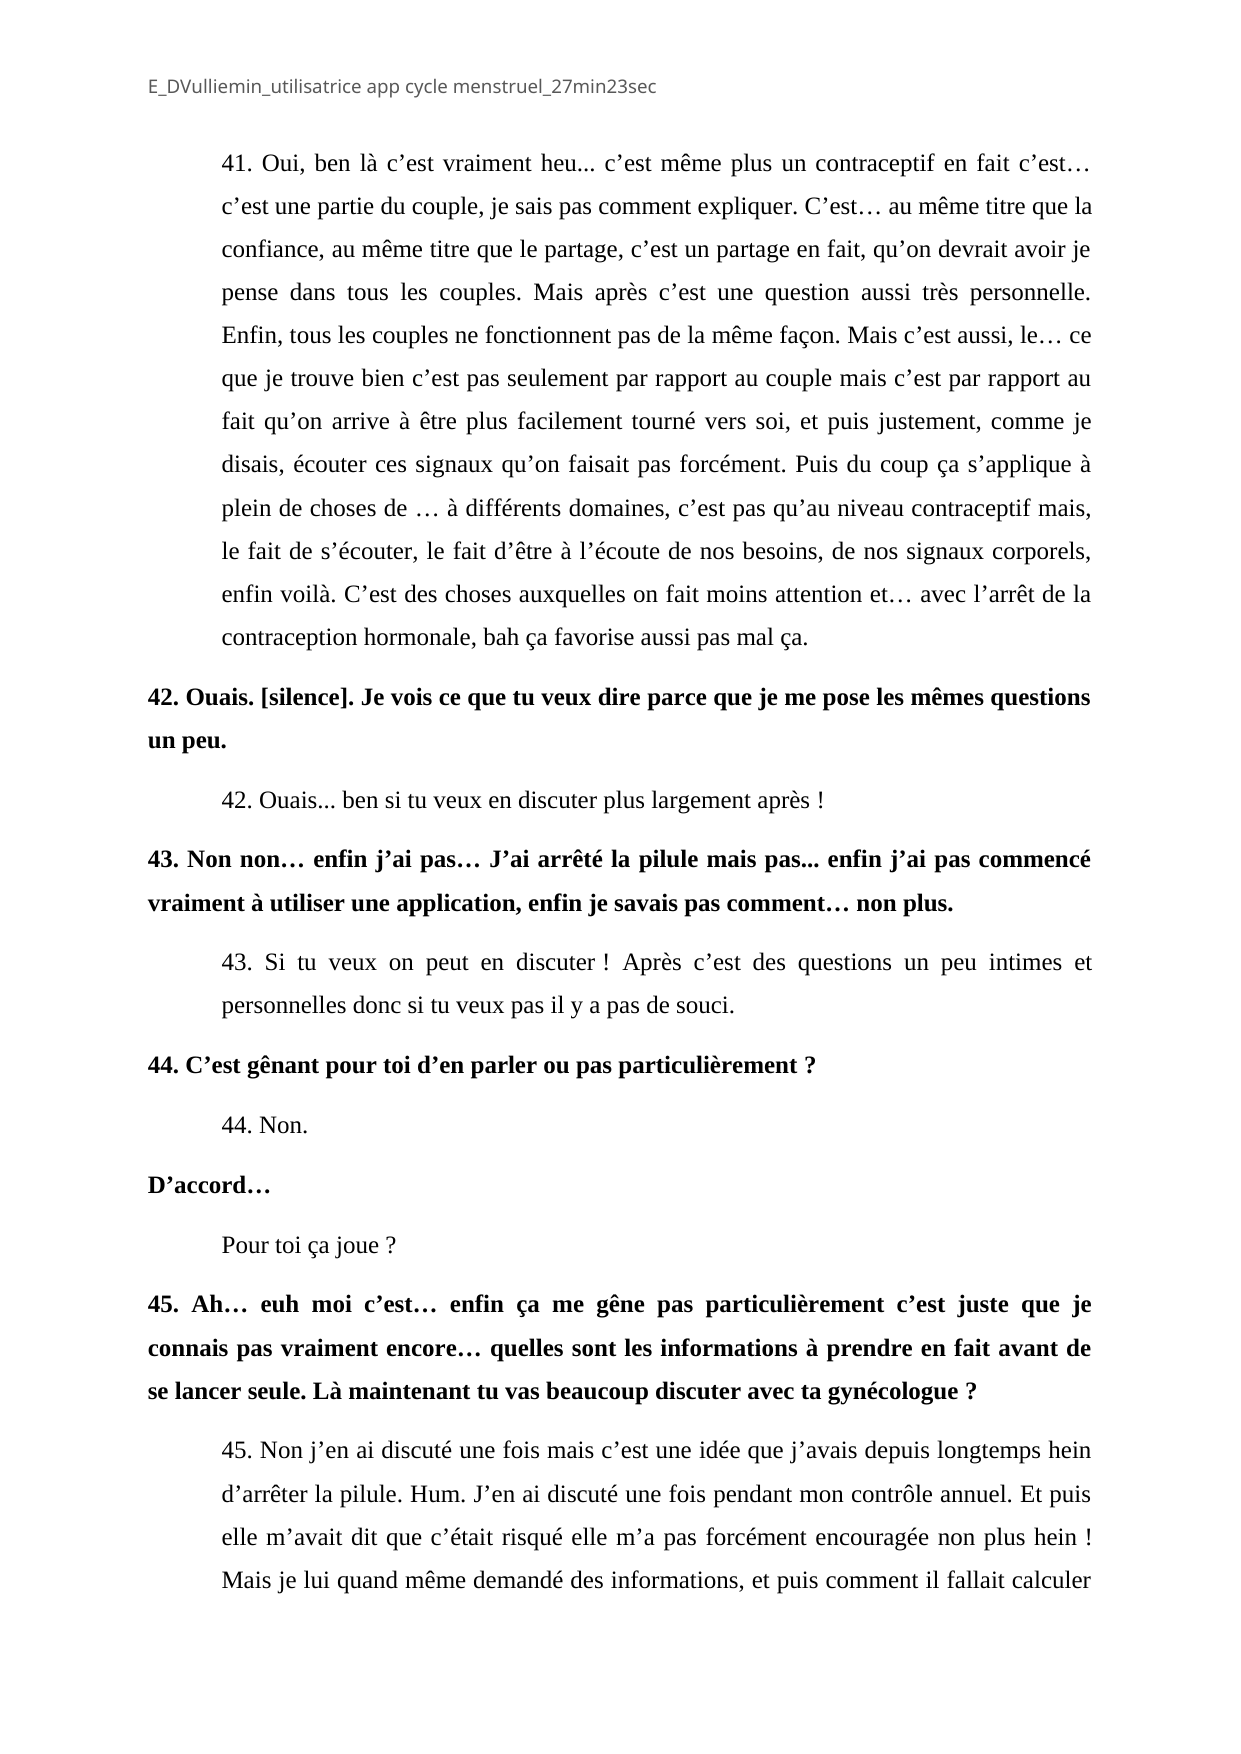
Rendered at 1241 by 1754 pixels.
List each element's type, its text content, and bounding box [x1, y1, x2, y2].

text Pour toi ça joue ? [221, 1230, 1093, 1258]
text 43. Non non… enfin j’ai pas… J’ai arrêté la pilule mais pas... enfin j’ai pas commencé vraiment à utiliser une application, enfin je savais pas comment… non plus. [148, 844, 1093, 916]
text D’accord… [148, 1170, 1093, 1199]
text 42. Ouais... ben si tu veux en discuter plus largement après ! [221, 785, 1093, 813]
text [221, 1436, 1093, 1594]
text 44. Non. [221, 1110, 1093, 1139]
text 42. Ouais. [silence]. Je vois ce que tu veux dire parce que je me pose les mêmes questions un peu. [148, 682, 1093, 754]
text 41. Oui, ben là c’est vraiment heu... c’est même plus un contraceptif en fait c’est… c’est une partie du couple, je sais pas comment expliquer. C’est… au même titre que la confiance, au même titre que le partage, c’est un partage en fait, qu’on devrait avoir je pense dans tous les couples. Mais après c’est une question aussi très personnelle. Enfin, tous les couples ne fonctionnent pas de la même façon. Mais c’est aussi, le… ce que je trouve bien c’est pas seulement par rapport au couple mais c’est par rapport au fait qu’on arrive à être plus facilement tourné vers soi, et puis justement, comme je disais, écouter ces signaux qu’on faisait pas forcément. Puis du coup ça s’applique à plein de choses de … à différents domaines, c’est pas qu’au niveau contraceptif mais, le fait de s’écouter, le fait d’être à l’écoute de nos besoins, de nos signaux corporels, enfin voilà. C’est des choses auxquelles on fait moins attention et… avec l’arrêt de la contraception hormonale, bah ça favorise aussi pas mal ça. [221, 148, 1093, 651]
text 44. C’est gênant pour toi d’en parler ou pas particulièrement ? [148, 1050, 1093, 1079]
text 43. Si tu veux on peut en discuter ! Après c’est des questions un peu intimes et personnelles donc si tu veux pas il y a pas de souci. [221, 947, 1093, 1019]
text 45. Ah… euh moi c’est… enfin ça me gêne pas particulièrement c’est juste que je connais pas vraiment encore… quelles sont les informations à prendre en fait avant de se lancer seule. Là maintenant tu vas beaucoup discuter avec ta gynécologue ? [148, 1289, 1093, 1404]
